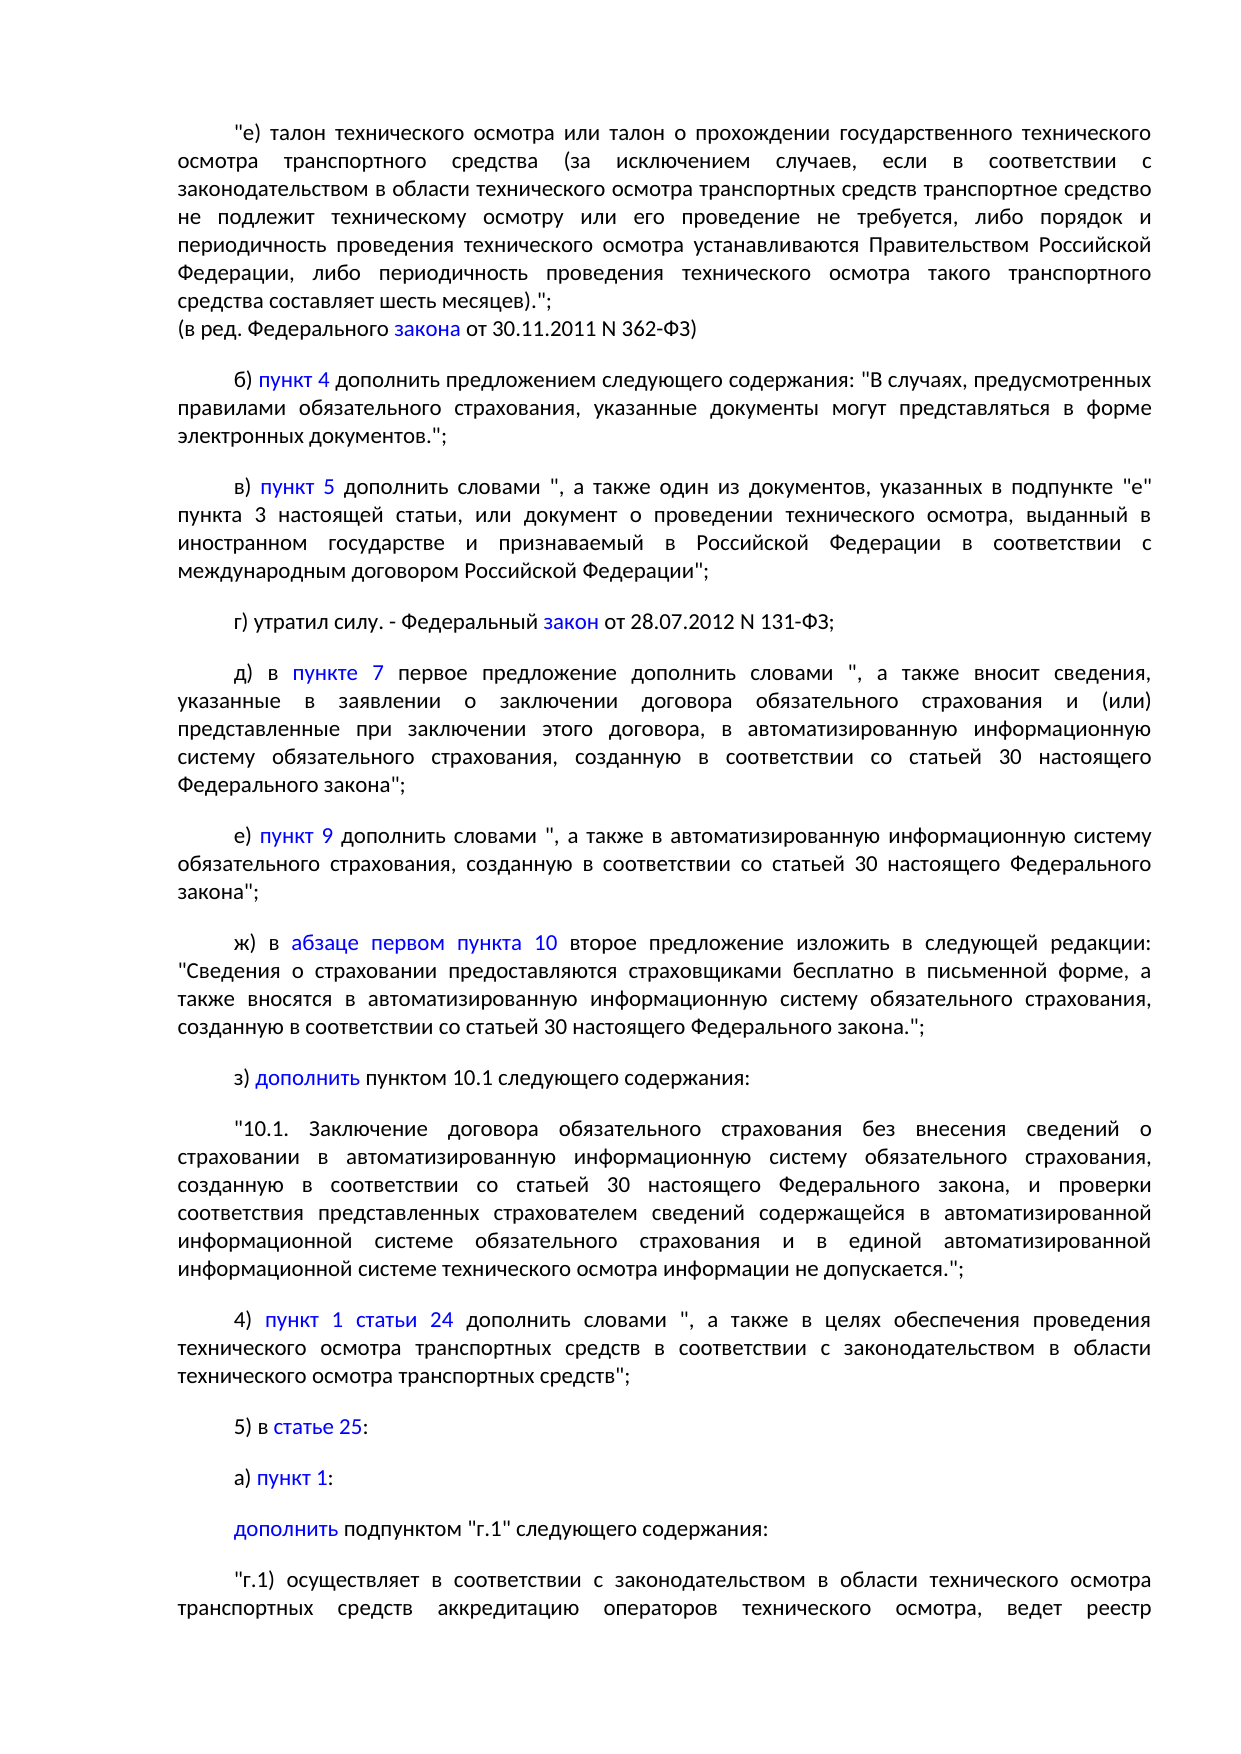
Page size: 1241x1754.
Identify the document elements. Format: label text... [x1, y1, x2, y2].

text ж) в абзаце первом пункта 10 второе предложение изложить в следующей редакции: "Сведения о страховании предоставляются страховщиками бесплатно в письменной форме, а также вносятся в автоматизированную информационную систему обязательного страхования, созданную в соответствии со статьей 30 настоящего Федерального закона."; [177, 928, 1152, 1040]
text "е) талон технического осмотра или талон о прохождении государственного технического осмотра транспортного средства (за исключением случаев, если в соответствии с законодательством в области технического осмотра транспортных средств транспортное средство не подлежит техническому осмотру или его проведение не требуется, либо порядок и периодичность проведения технического осмотра устанавливаются Правительством Российской Федерации, либо периодичность проведения технического осмотра такого транспортного средства составляет шесть месяцев)."; [177, 118, 1152, 314]
text 5) в статье 25: [177, 1412, 1152, 1440]
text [177, 1565, 1152, 1621]
text 4) пункт 1 статьи 24 дополнить словами ", а также в целях обеспечения проведения технического осмотра транспортных средств в соответствии с законодательством в области технического осмотра транспортных средств"; [177, 1305, 1152, 1389]
text б) пункт 4 дополнить предложением следующего содержания: "В случаях, предусмотренных правилами обязательного страхования, указанные документы могут представляться в форме электронных документов."; [177, 365, 1152, 449]
text д) в пункте 7 первое предложение дополнить словами ", а также вносит сведения, указанные в заявлении о заключении договора обязательного страхования и (или) представленные при заключении этого договора, в автоматизированную информационную систему обязательного страхования, созданную в соответствии со статьей 30 настоящего Федерального закона"; [177, 658, 1152, 798]
text (в ред. Федерального закона от 30.11.2011 N 362-ФЗ) [177, 314, 1152, 342]
text а) пункт 1: [177, 1463, 1152, 1491]
text "10.1. Заключение договора обязательного страхования без внесения сведений о страховании в автоматизированную информационную систему обязательного страхования, созданную в соответствии со статьей 30 настоящего Федерального закона, и проверки соответствия представленных страхователем сведений содержащейся в автоматизированной информационной системе обязательного страхования и в единой автоматизированной информационной системе технического осмотра информации не допускается."; [177, 1114, 1152, 1282]
text в) пункт 5 дополнить словами ", а также один из документов, указанных в подпункте "е" пункта 3 настоящей статьи, или документ о проведении технического осмотра, выданный в иностранном государстве и признаваемый в Российской Федерации в соответствии с международным договором Российской Федерации"; [177, 472, 1152, 584]
text е) пункт 9 дополнить словами ", а также в автоматизированную информационную систему обязательного страхования, созданную в соответствии со статьей 30 настоящего Федерального закона"; [177, 821, 1152, 905]
text з) дополнить пунктом 10.1 следующего содержания: [177, 1063, 1152, 1091]
text г) утратил силу. - Федеральный закон от 28.07.2012 N 131-ФЗ; [177, 607, 1152, 635]
text дополнить подпунктом "г.1" следующего содержания: [177, 1514, 1152, 1542]
